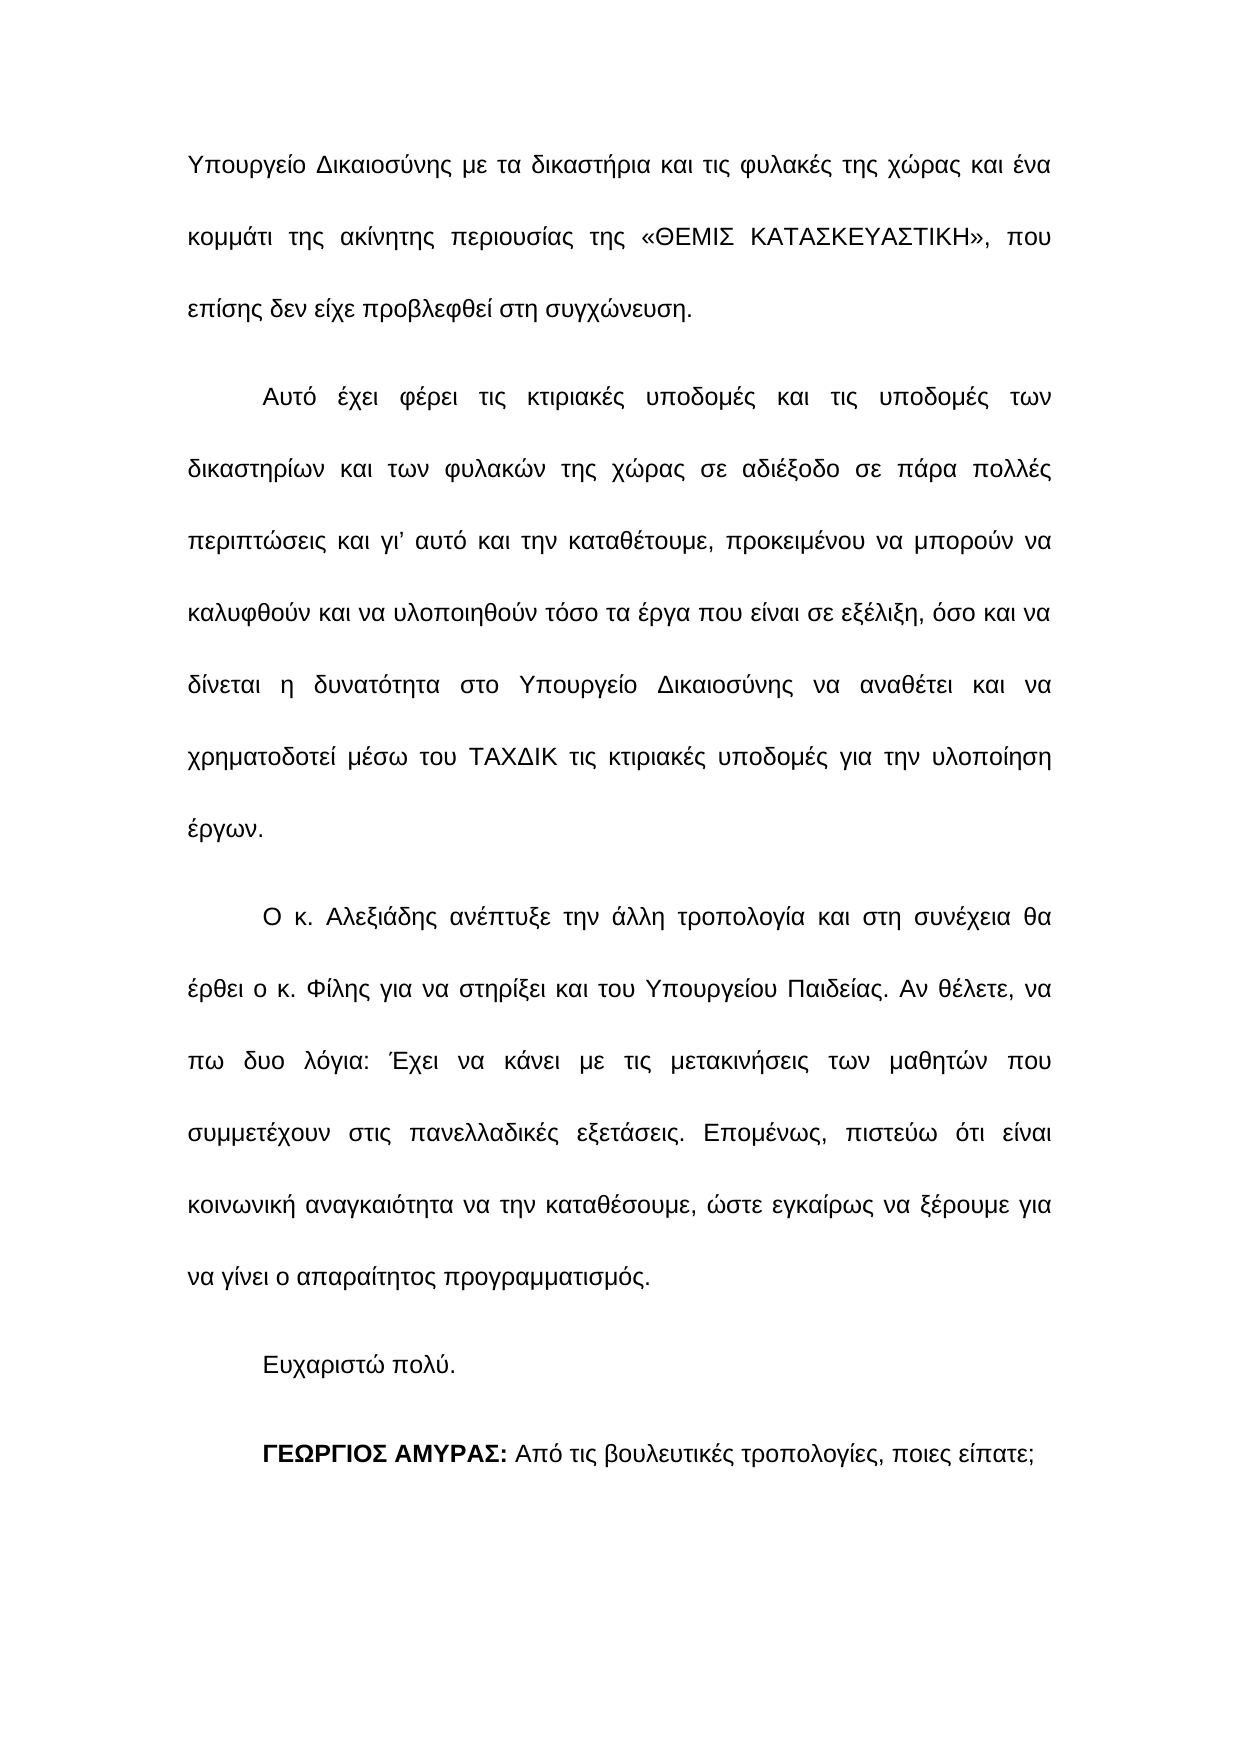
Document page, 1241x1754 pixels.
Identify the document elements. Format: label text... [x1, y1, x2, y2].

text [187, 150, 1053, 322]
text Ευχαριστώ πολύ. [187, 1350, 1053, 1379]
text Ο κ. Αλεξιάδης ανέπτυξε την άλλη τροπολογία και στη συνέχεια θα έρθει ο κ. Φίλης για να στηρίξει και του Υπουργείου Παιδείας. Αν θέλετε, να πω δυο λόγια: Έχει να κάνει με τις μετακινήσεις των μαθητών που συμμετέχουν στις πανελλαδικές εξετάσεις. Επομένως, πιστεύω ότι είναι κοινωνική αναγκαιότητα να την καταθέσουμε, ώστε εγκαίρως να ξέρουμε για να γίνει ο απαραίτητος προγραμματισμός. [187, 902, 1053, 1290]
text ΓΕΩΡΓΙΟΣ ΑΜΥΡΑΣ: Από τις βουλευτικές τροπολογίες, ποιες είπατε; [187, 1438, 1053, 1467]
text Αυτό έχει φέρει τις κτιριακές υποδομές και τις υποδομές των δικαστηρίων και των φυλακών της χώρας σε αδιέξοδο σε πάρα πολλές περιπτώσεις και γι’ αυτό και την καταθέτουμε, προκειμένου να μπορούν να καλυφθούν και να υλοποιηθούν τόσο τα έργα που είναι σε εξέλιξη, όσο και να δίνεται η δυνατότητα στο Υπουργείο Δικαιοσύνης να αναθέτει και να χρηματοδοτεί μέσω του ΤΑΧΔΙΚ τις κτιριακές υποδομές για την υλοποίηση έργων. [187, 382, 1053, 842]
